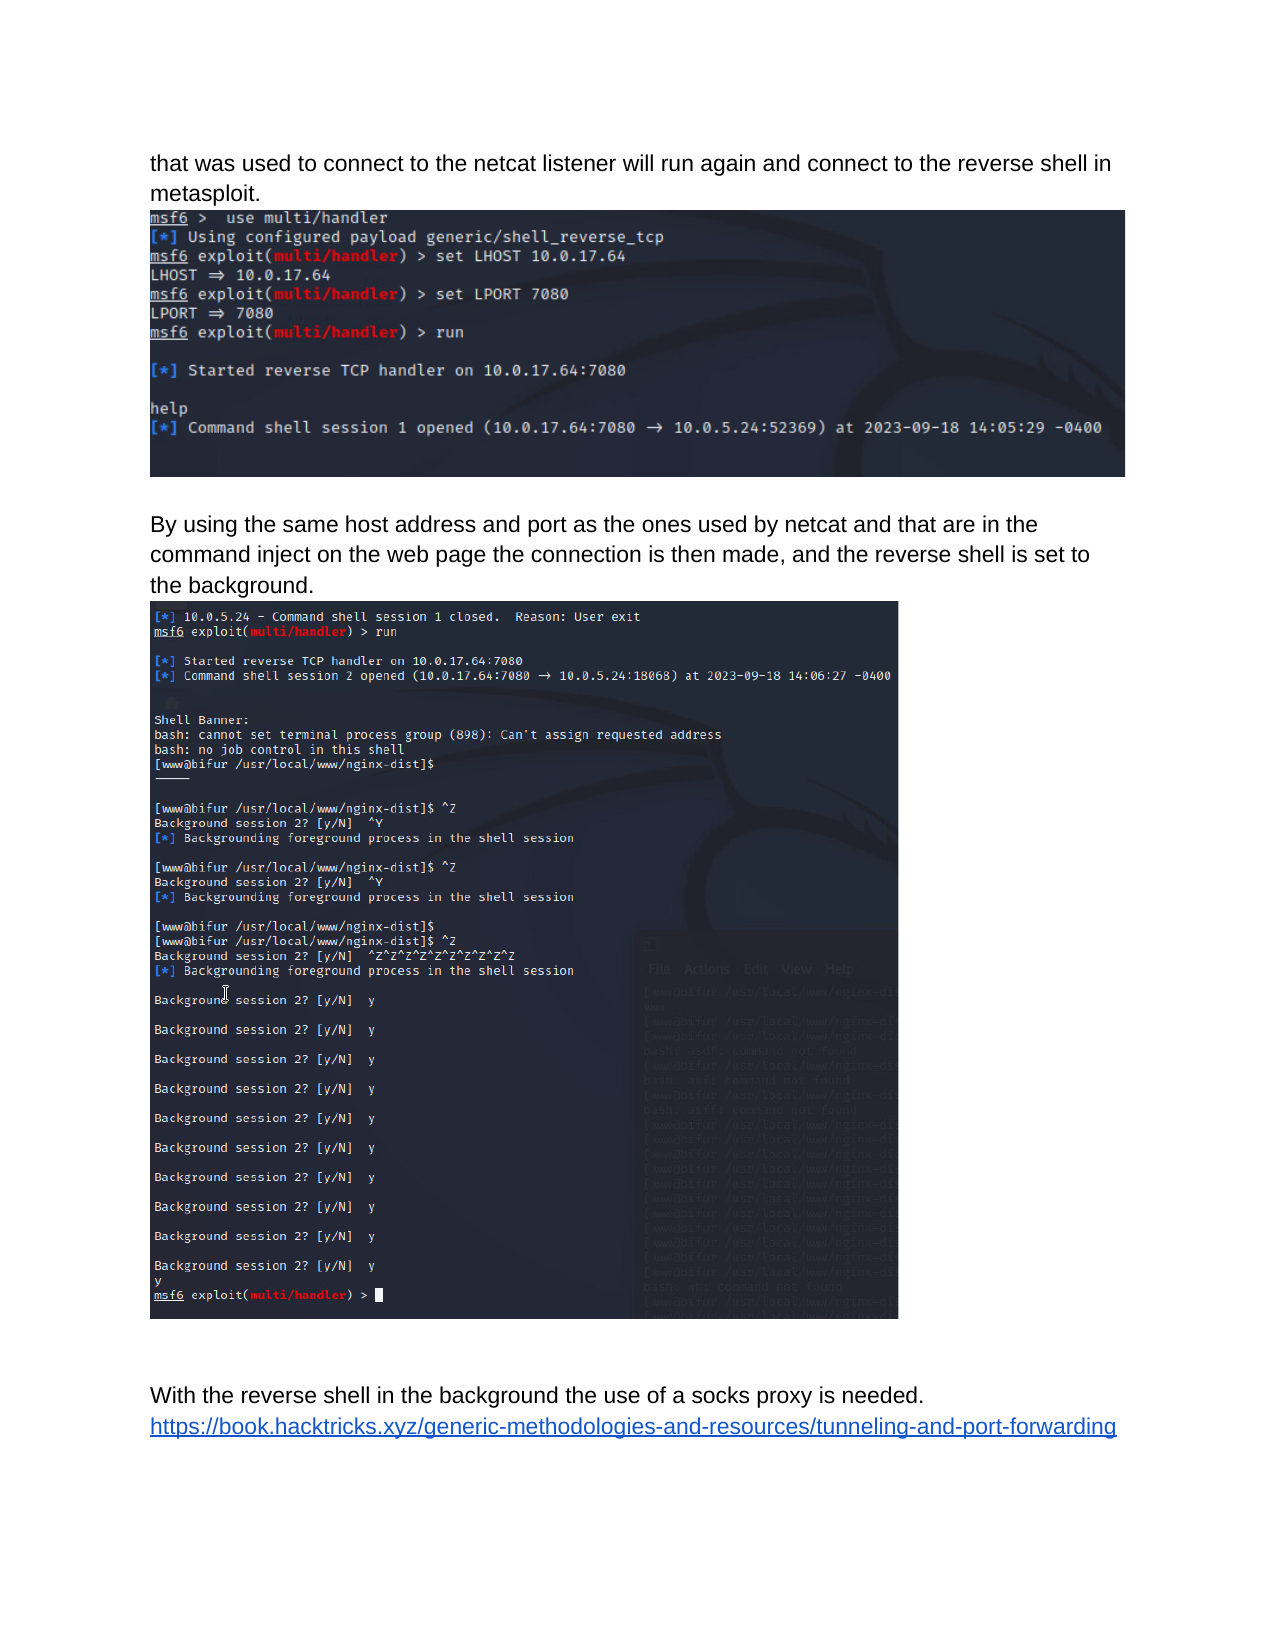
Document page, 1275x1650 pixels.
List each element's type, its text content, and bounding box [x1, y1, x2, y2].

text By using the same host address and port as the ones used by netcat and that are in the command inject on the web page the connection is then made, and the reverse shell is set to the background. [150, 511, 1125, 598]
picture [150, 601, 899, 1319]
text With the reverse shell in the background the use of a socks proxy is needed. https://book.hacktricks.xyz/generic-methodologies-and-resources/tunneling-and-port-forwarding [150, 1382, 1125, 1439]
picture [150, 210, 1125, 477]
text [150, 150, 1125, 207]
